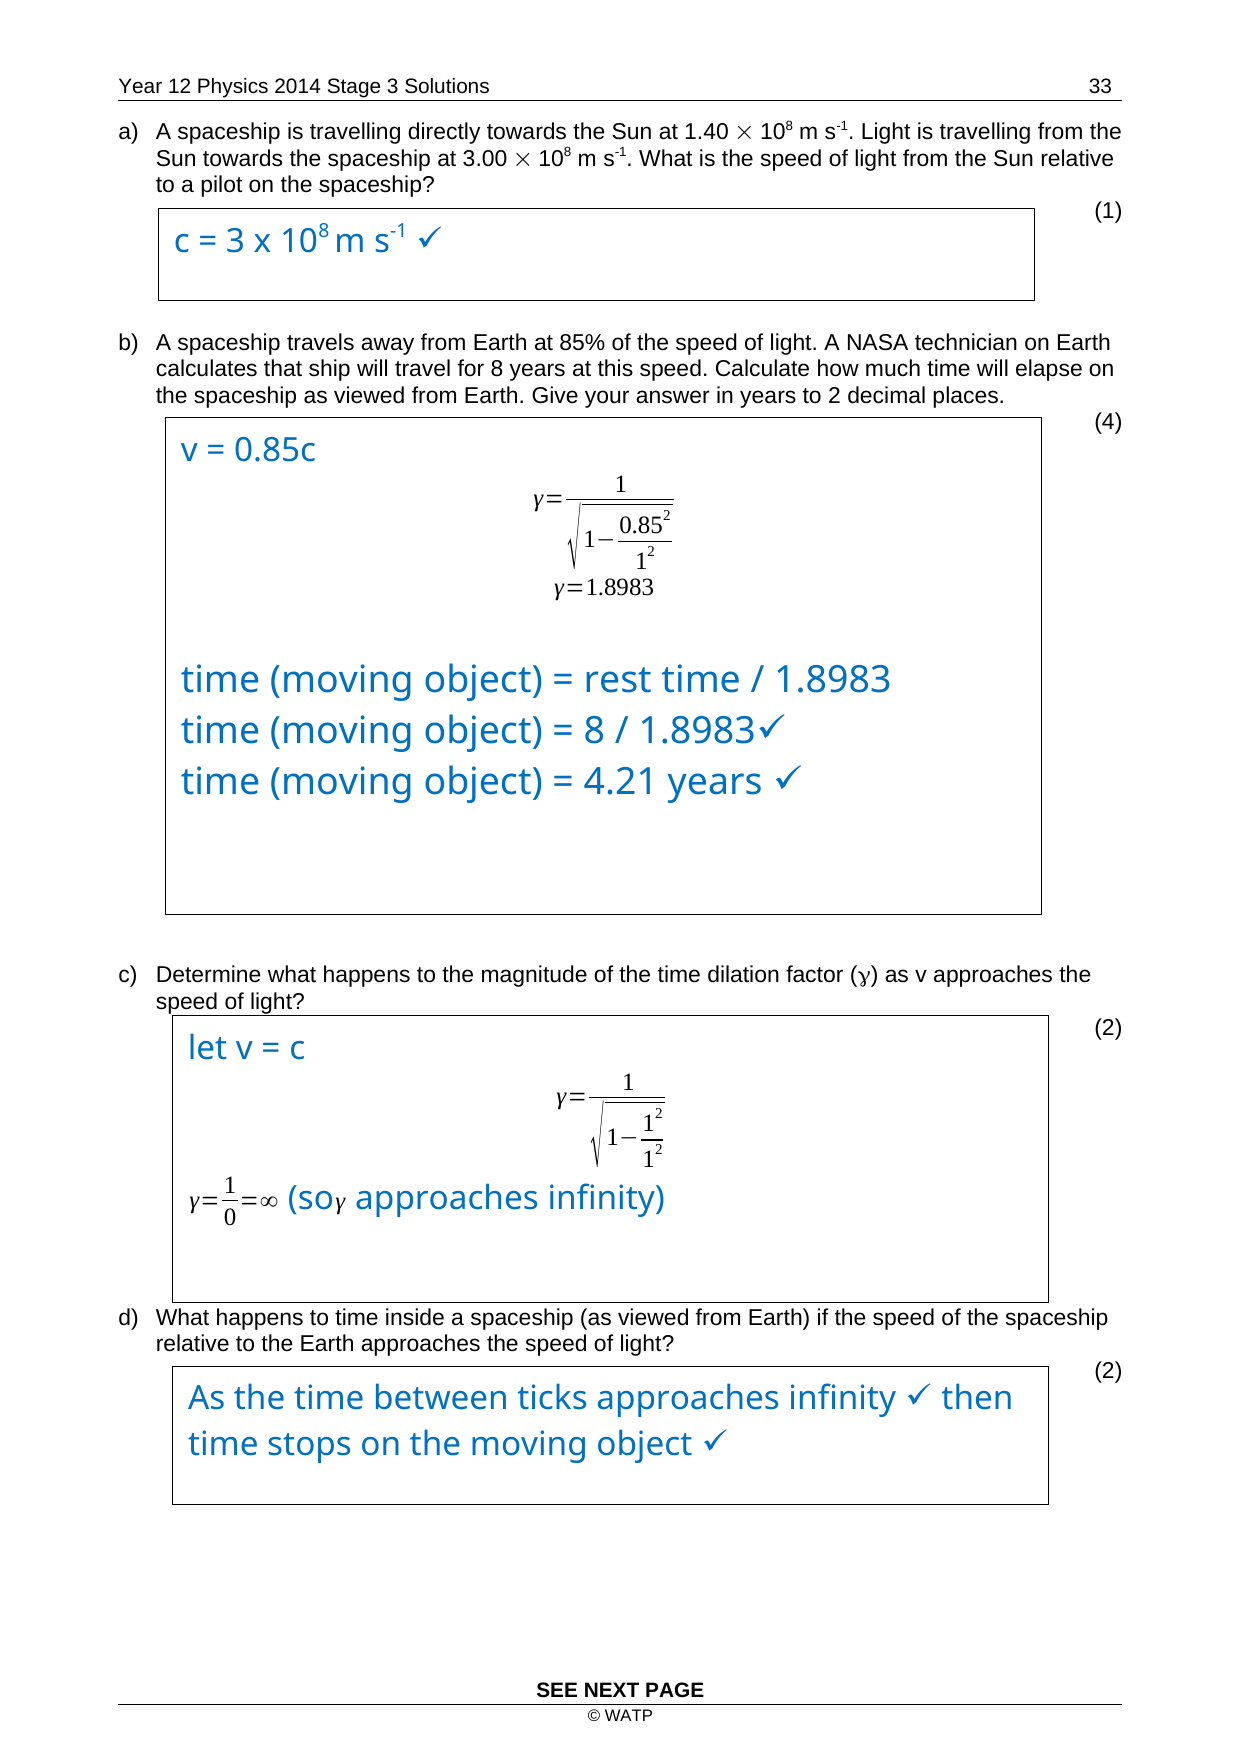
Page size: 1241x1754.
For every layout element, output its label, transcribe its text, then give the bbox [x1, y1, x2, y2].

text (4) [156, 408, 1122, 434]
list A spaceship travels away from Earth at 85% of the speed of light. A NASA technician on Earth calculates that ship will travel for 8 years at this speed. Calculate how much time will elapse on the spaceship as viewed from Earth. Give your answer in years to 2 decimal places. [118, 329, 1122, 408]
list Determine what happens to the magnitude of the time dilation factor () as v approaches the speed of light? [118, 961, 1122, 1014]
text (2) [156, 1357, 1122, 1383]
text (1) [156, 197, 1122, 223]
list What happens to time inside a spaceship (as viewed from Earth) if the speed of the spaceship relative to the Earth approaches the speed of light? [118, 1304, 1122, 1357]
text (2) [156, 1014, 1122, 1041]
list A spaceship is travelling directly towards the Sun at 1.40 108 m s-1. Light is travelling from the Sun towards the spaceship at 3.00 108 m s-1. What is the speed of light from the Sun relative to a pilot on the spaceship? [118, 118, 1122, 197]
